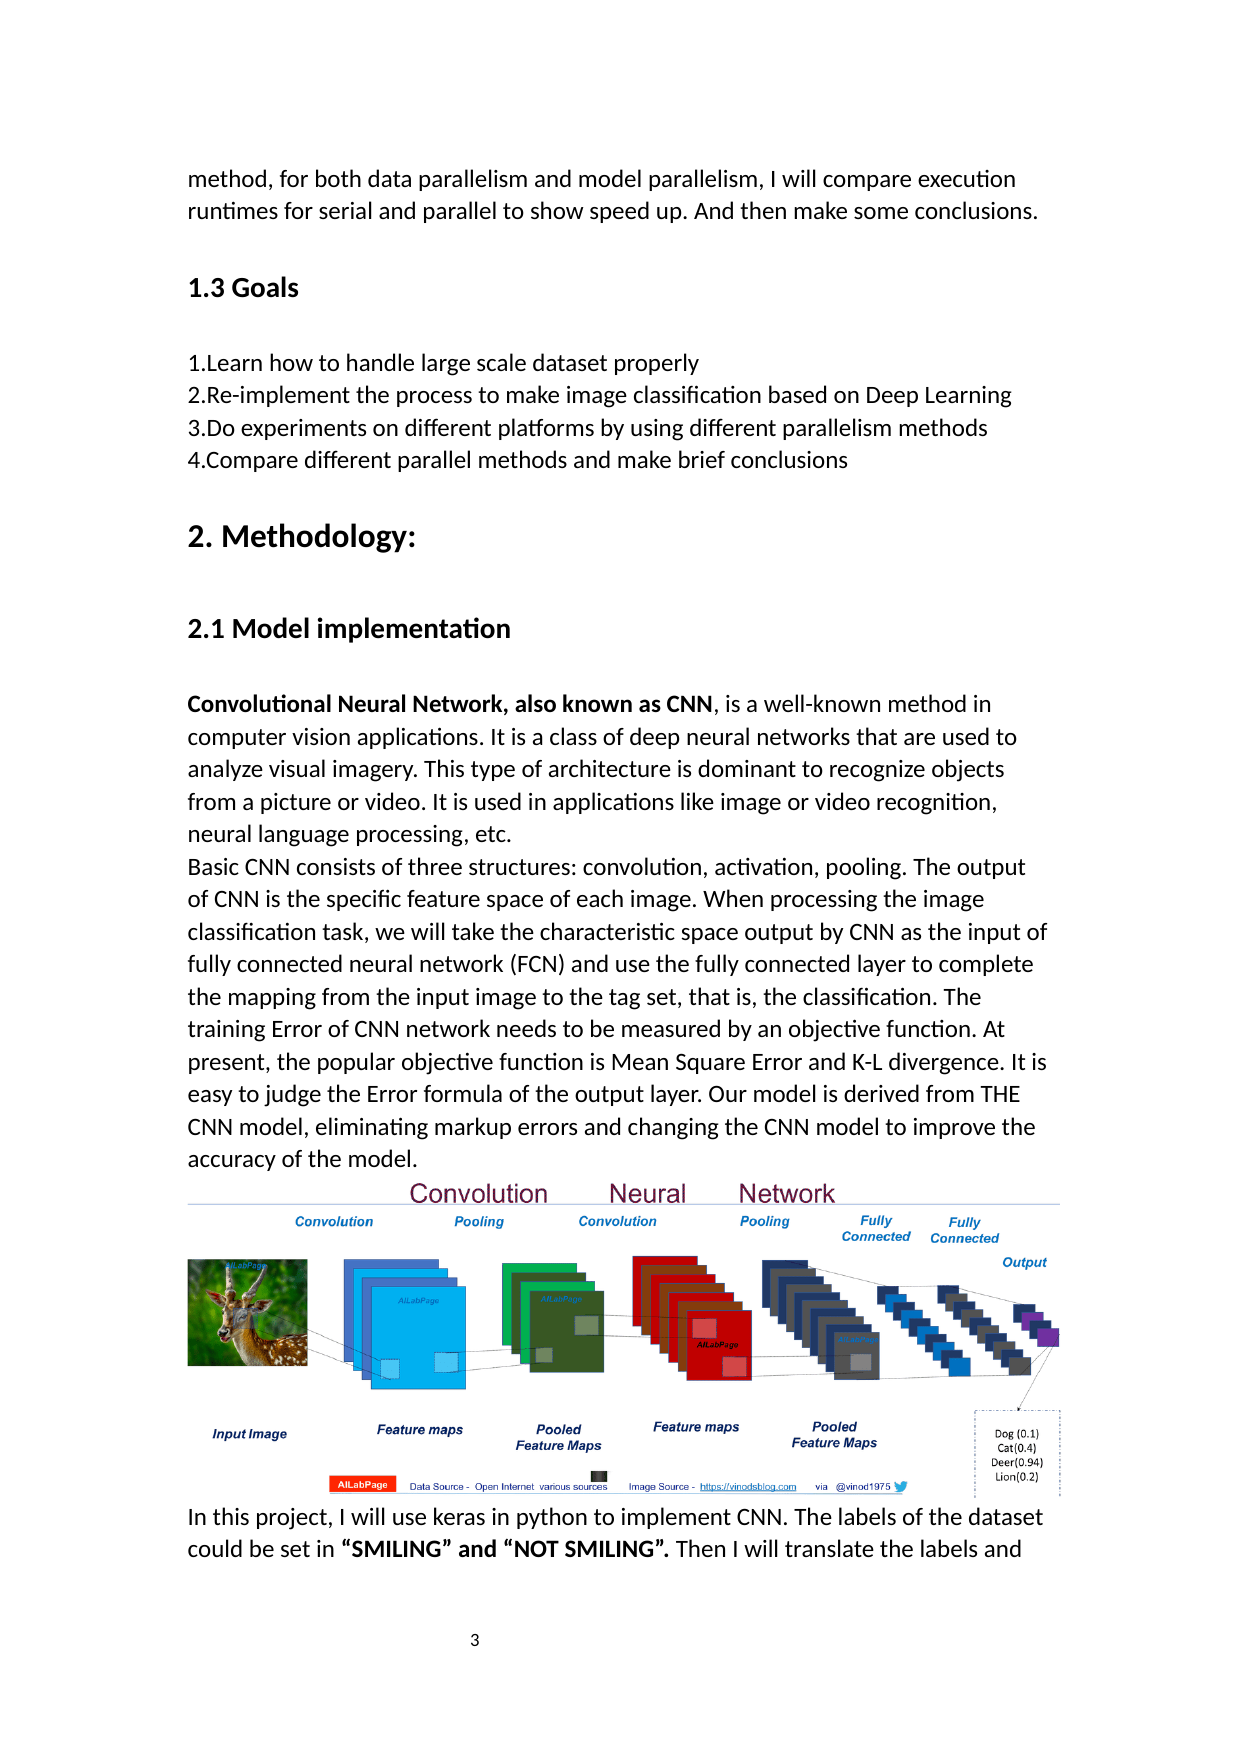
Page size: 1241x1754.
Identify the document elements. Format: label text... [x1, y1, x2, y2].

text 4.Compare different parallel methods and make brief conclusions [187, 444, 1053, 476]
picture [187, 1175, 1065, 1498]
subtitle 1.3 Goals [187, 254, 1053, 319]
text 3.Do experiments on different platforms by using different parallelism methods [187, 411, 1053, 444]
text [187, 1500, 1053, 1565]
subtitle 2.1 Model implementation [187, 595, 1053, 660]
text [187, 162, 1053, 227]
text Convolutional Neural Network, also known as CNN, is a well-known method in computer vision applications. It is a class of deep neural networks that are used to analyze visual imagery. This type of architecture is dominant to recognize objects from a picture or video. It is used in applications like image or video recognition, neural language processing, etc. [187, 687, 1053, 850]
text Basic CNN consists of three structures: convolution, activation, pooling. The output of CNN is the specific feature space of each image. When processing the image classification task, we will take the characteristic space output by CNN as the input of fully connected neural network (FCN) and use the fully connected layer to complete the mapping from the input image to the tag set, that is, the classification. The training Error of CNN network needs to be measured by an objective function. At present, the popular objective function is Mean Square Error and K-L divergence. It is easy to judge the Error formula of the output layer. Our model is derived from THE CNN model, eliminating markup errors and changing the CNN model to improve the accuracy of the model. [187, 850, 1053, 1175]
text 2.Re-implement the process to make image classification based on Deep Learning [187, 379, 1053, 411]
text 1.Learn how to handle large scale dataset properly [187, 346, 1053, 379]
subtitle 2. Methodology: [187, 503, 1053, 568]
